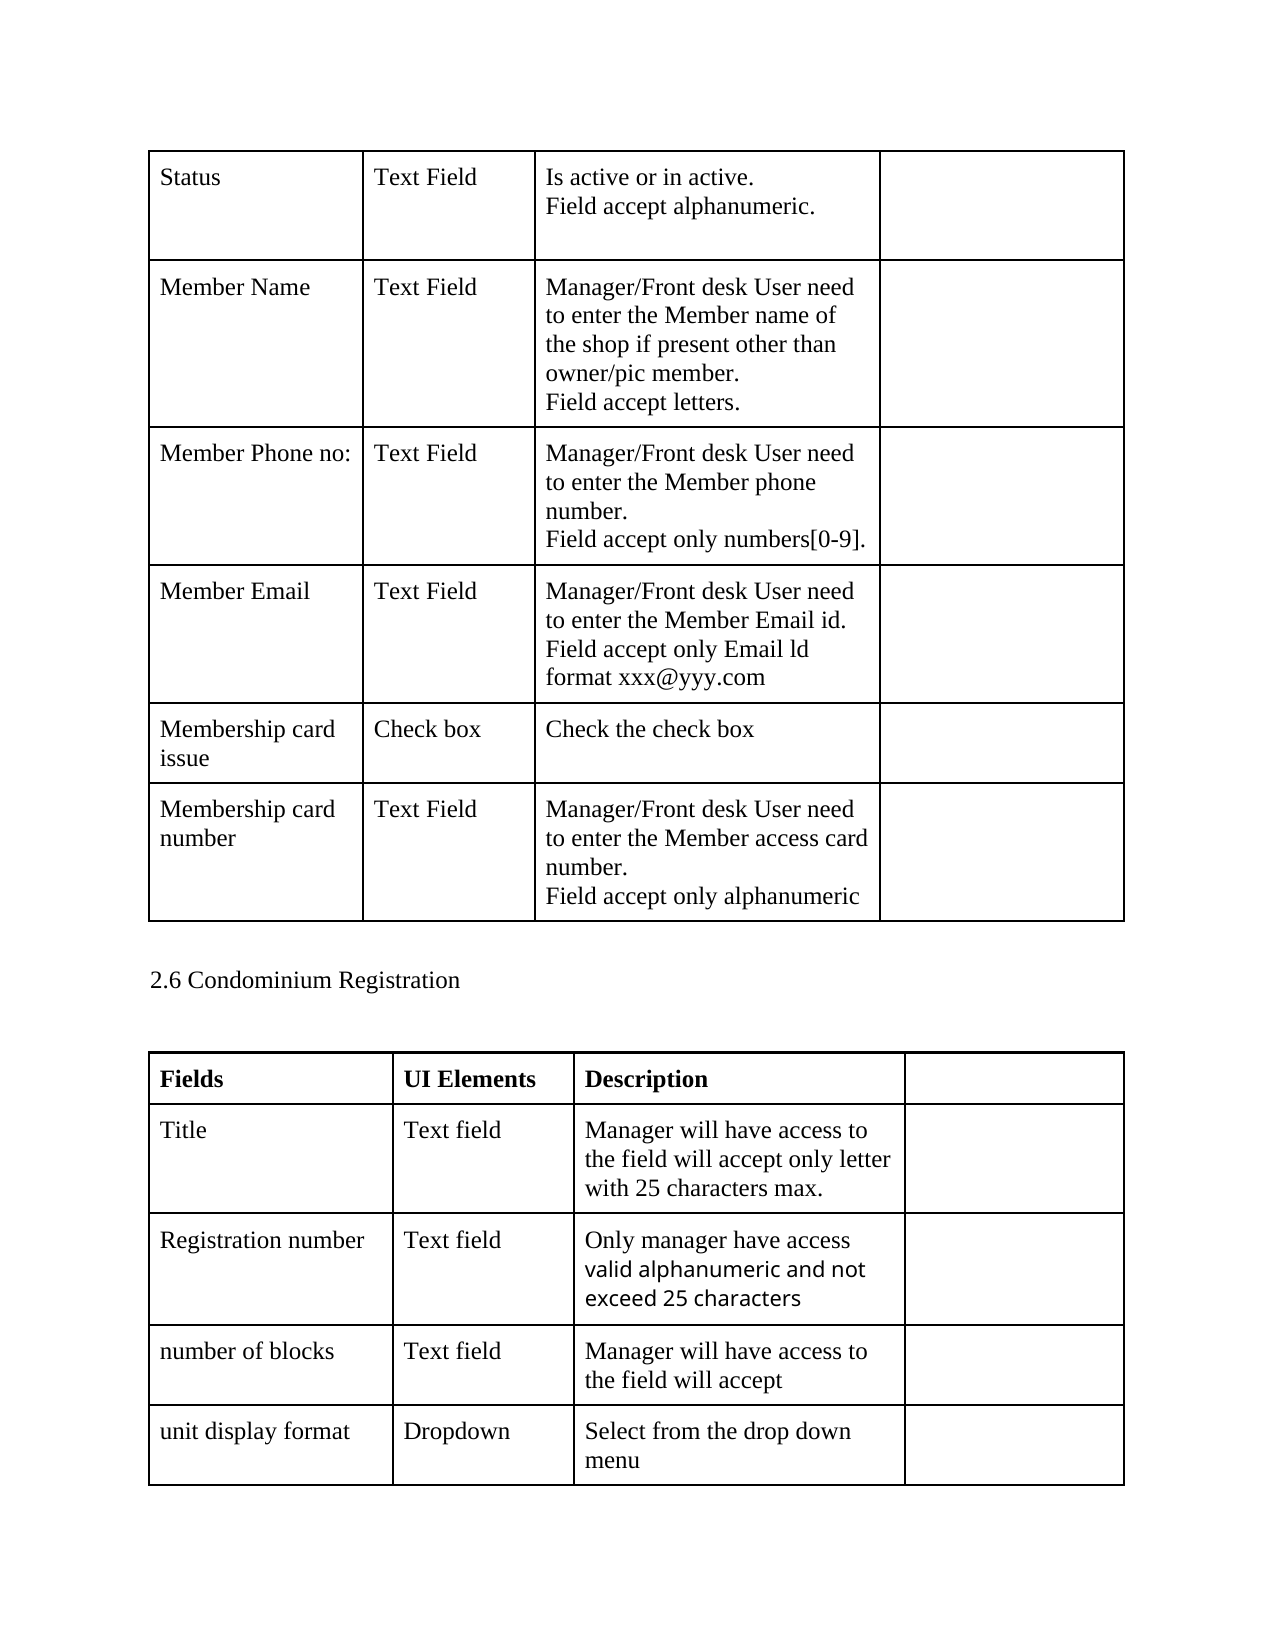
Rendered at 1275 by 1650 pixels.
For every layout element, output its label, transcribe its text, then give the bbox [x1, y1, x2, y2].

table_cell Text Field [364, 428, 534, 564]
table_cell Text field [394, 1326, 573, 1404]
table_cell Check the check box [536, 704, 879, 782]
table_header Fields [150, 1054, 392, 1103]
table_cell Text Field [364, 261, 534, 426]
table_cell Title [150, 1105, 392, 1212]
table_cell [881, 261, 1123, 426]
table_cell Text field [394, 1214, 573, 1323]
table_cell Select from the drop down menu [575, 1406, 904, 1484]
table_cell [906, 1214, 1123, 1323]
table_cell Is active or in active. Field accept alphanumeric. [536, 152, 879, 259]
table_cell [881, 428, 1123, 564]
table_cell [881, 566, 1123, 702]
table_cell Member Phone no: [150, 428, 362, 564]
table_cell Manager/Front desk User need to enter the Member access card number. Field accept only alphanumeric [536, 784, 879, 920]
table_cell [906, 1105, 1123, 1212]
table_header [906, 1054, 1123, 1103]
table_cell Check box [364, 704, 534, 782]
table_cell Status [150, 152, 362, 259]
table_cell Manager will have access to the field will accept only letter with 25 characters max. [575, 1105, 904, 1212]
table_header UI Elements [394, 1054, 573, 1103]
table_cell Membership card issue [150, 704, 362, 782]
table_cell Manager/Front desk User need to enter the Member phone number. Field accept only numbers[0-9]. [536, 428, 879, 564]
text 2.6 Condominium Registration [150, 965, 1125, 994]
table_cell [881, 152, 1123, 259]
table_cell Dropdown [394, 1406, 573, 1484]
table_cell [906, 1406, 1123, 1484]
table_cell Text Field [364, 566, 534, 702]
table_cell [906, 1326, 1123, 1404]
table_cell [881, 784, 1123, 920]
table_cell Manager/Front desk User need to enter the Member name of the shop if present other than owner/pic member. Field accept letters. [536, 261, 879, 426]
table_cell Only manager have access valid alphanumeric and not exceed 25 characters [575, 1214, 904, 1323]
table_cell unit display format [150, 1406, 392, 1484]
table_cell [881, 704, 1123, 782]
table_cell Text Field [364, 152, 534, 259]
table_cell Text Field [364, 784, 534, 920]
table_cell Membership card number [150, 784, 362, 920]
table_cell Member Name [150, 261, 362, 426]
table_cell Member Email [150, 566, 362, 702]
table_cell Registration number [150, 1214, 392, 1323]
table_cell number of blocks [150, 1326, 392, 1404]
table_cell Text field [394, 1105, 573, 1212]
table_cell Manager/Front desk User need to enter the Member Email id. Field accept only Email ld format xxx@yyy.com [536, 566, 879, 702]
table_cell Manager will have access to the field will accept [575, 1326, 904, 1404]
table_header Description [575, 1054, 904, 1103]
